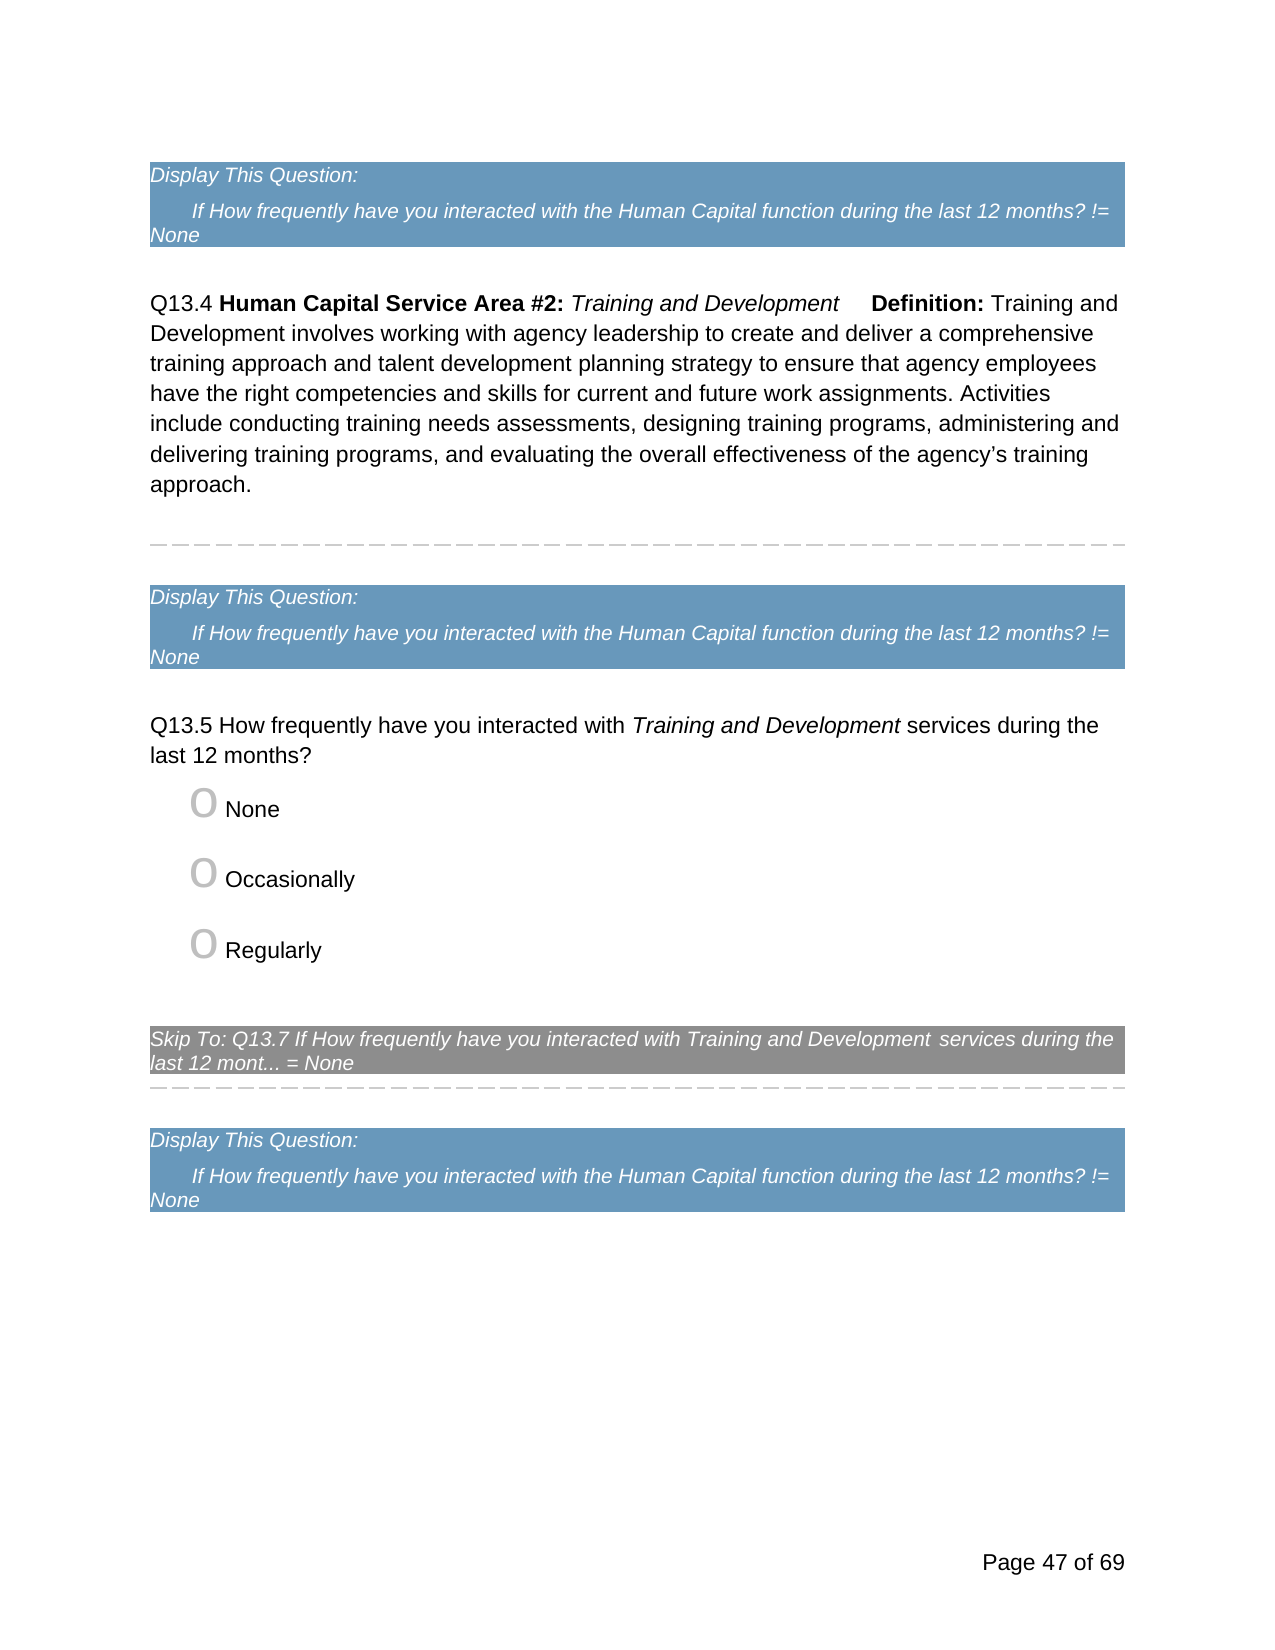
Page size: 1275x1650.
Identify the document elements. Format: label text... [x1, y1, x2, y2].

list Regularly [187, 913, 1125, 974]
text Q13.5 How frequently have you interacted with Training and Development services during the last 12 months? [150, 712, 1125, 768]
list Occasionally [187, 843, 1125, 904]
text Q13.4 Human Capital Service Area #2: Training and Development Definition: Training and Development involves working with agency leadership to create and deliver a comprehensive training approach and talent development planning strategy to ensure that agency employees have the right competencies and skills for current and future work assignments. Activities include conducting training needs assessments, designing training programs, administering and delivering training programs, and evaluating the overall effectiveness of the agency’s training approach. [150, 289, 1125, 497]
list None [187, 772, 1125, 833]
text Skip To: Q13.7 If How frequently have you interacted with Training and Development services during the last 12 mont... = None [150, 1026, 1125, 1074]
text Display This Question: [150, 585, 1125, 609]
text Display This Question: [150, 1128, 1125, 1152]
text If How frequently have you interacted with the Human Capital function during the last 12 months? != None [150, 1164, 1125, 1212]
text If How frequently have you interacted with the Human Capital function during the last 12 months? != None [150, 199, 1125, 247]
text Display This Question: [150, 162, 1125, 186]
text If How frequently have you interacted with the Human Capital function during the last 12 months? != None [150, 621, 1125, 669]
